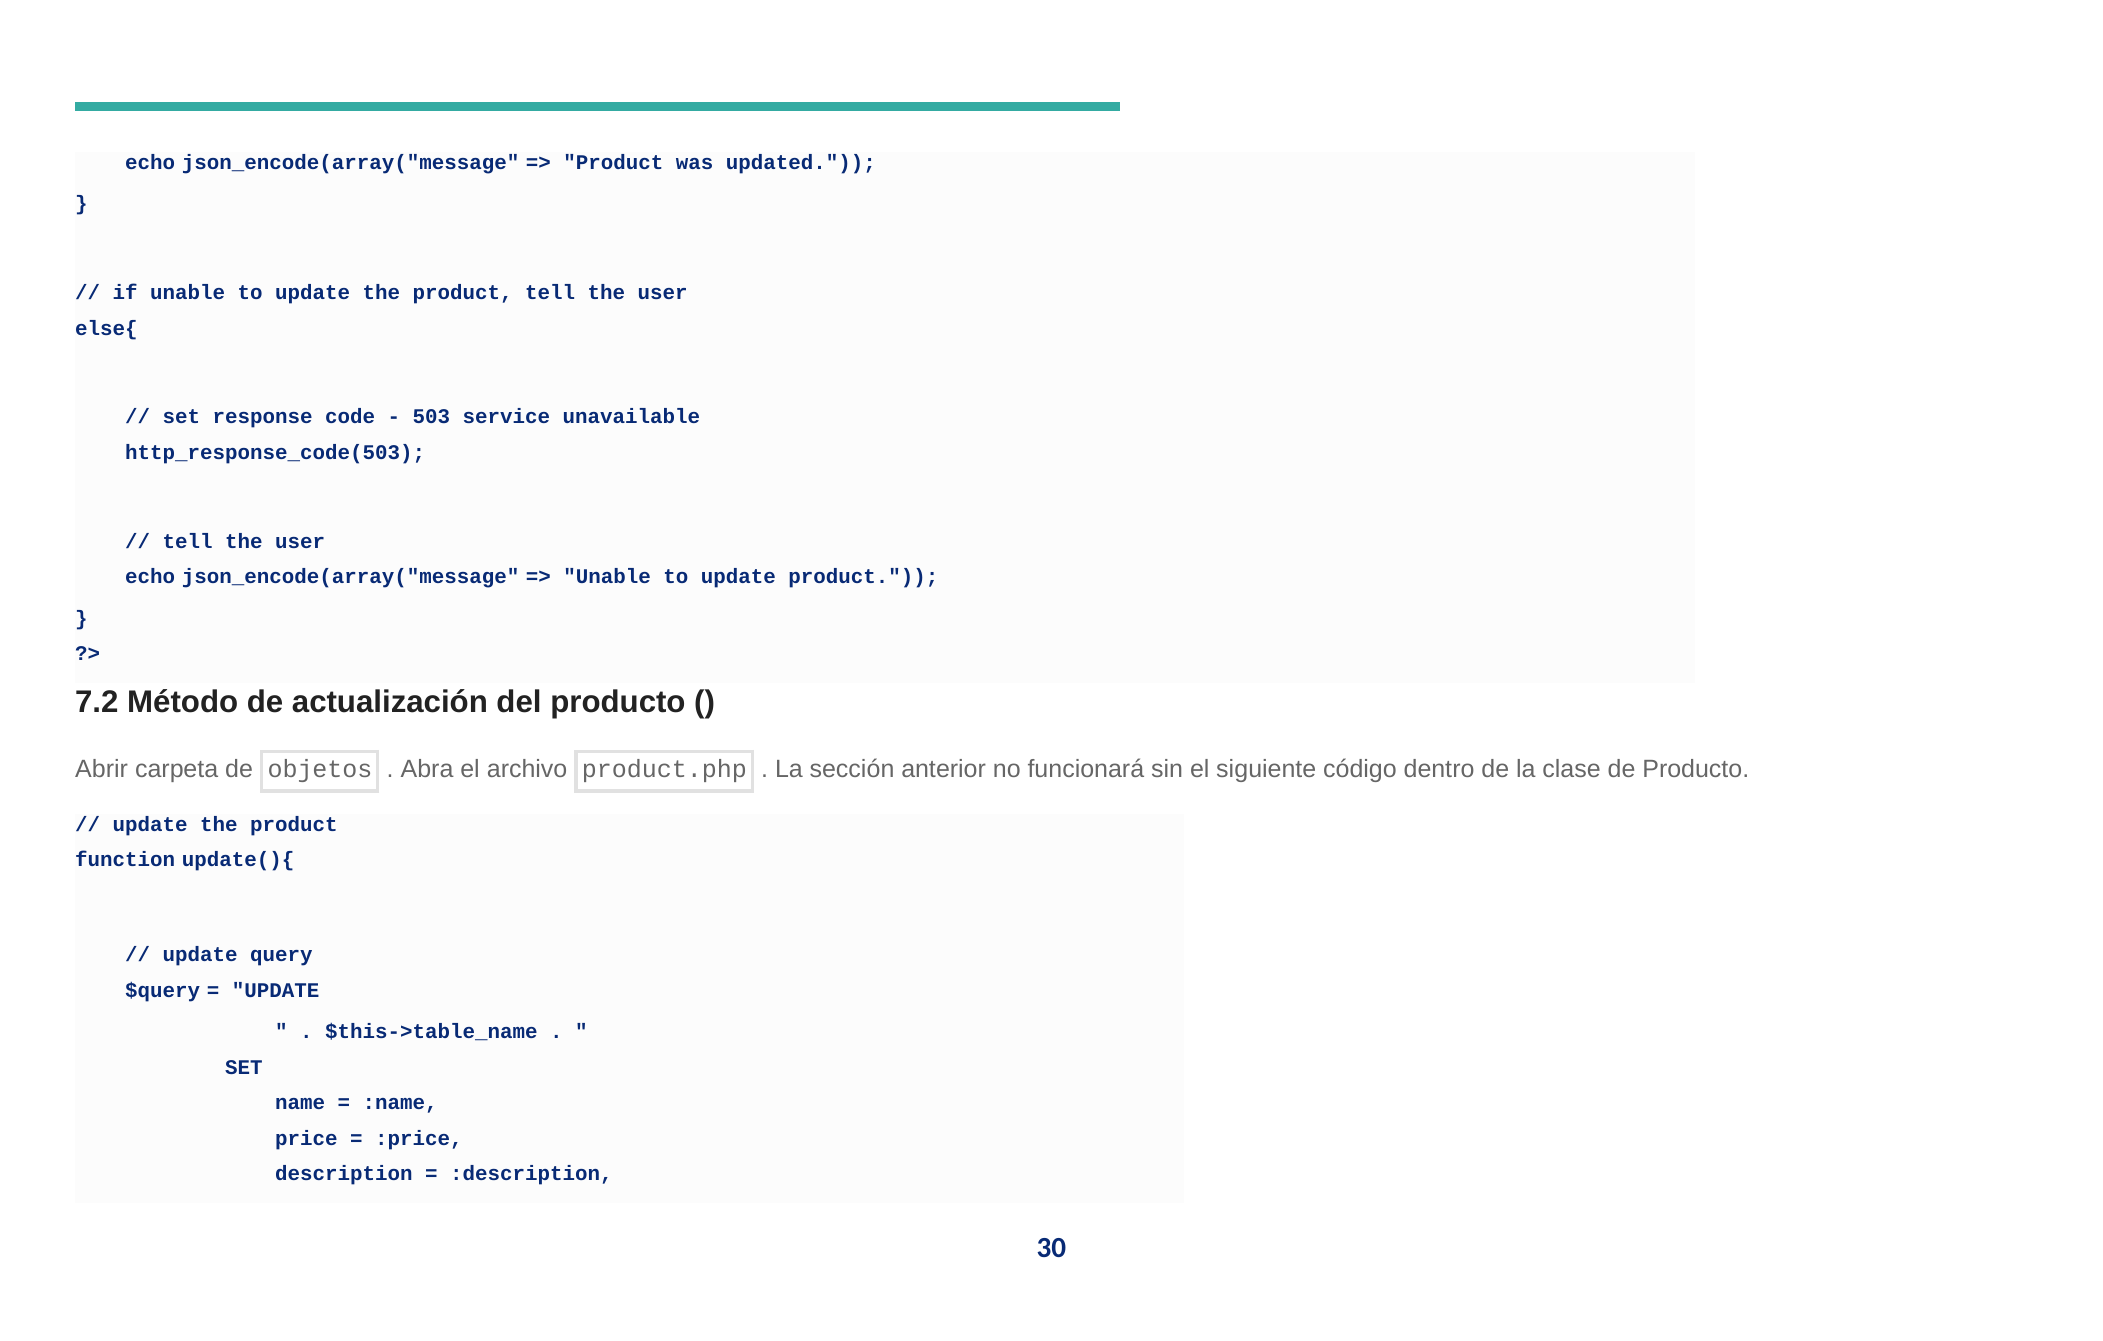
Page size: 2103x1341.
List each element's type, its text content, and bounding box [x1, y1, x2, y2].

text Abrir carpeta de objetos . Abra el archivo product.php . La sección anterior no funcionará sin el siguiente código dentro de la clase de Producto. [754, 750, 2027, 793]
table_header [75, 814, 1184, 1203]
subtitle 7.2 Método de actualización del producto () [75, 683, 2027, 719]
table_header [75, 152, 1695, 683]
